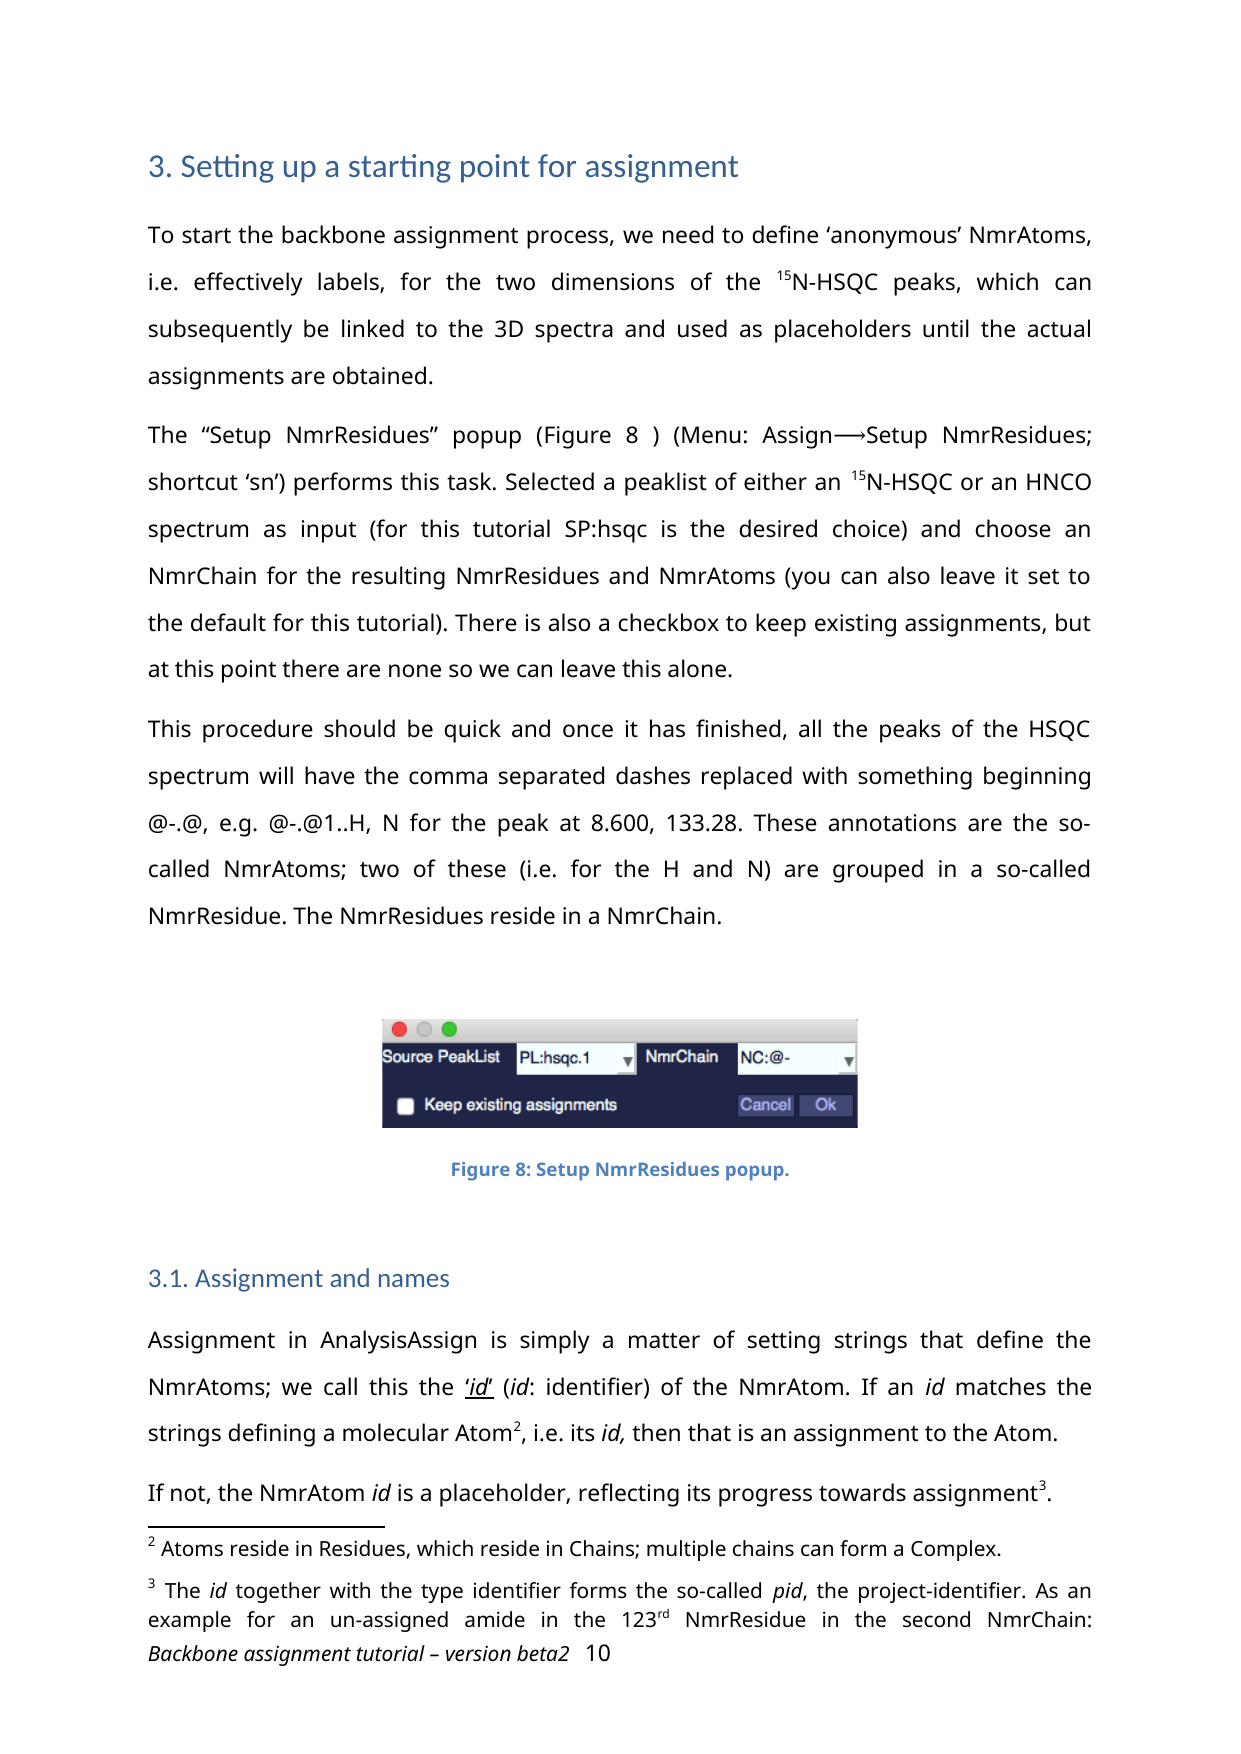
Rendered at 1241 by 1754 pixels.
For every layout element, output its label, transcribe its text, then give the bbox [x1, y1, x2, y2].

text To start the backbone assignment process, we need to define ‘anonymous’ NmrAtoms, i.e. effectively labels, for the two dimensions of the 15N-HSQC peaks, which can subsequently be linked to the 3D spectra and used as placeholders until the actual assignments are obtained. [148, 219, 1092, 391]
text The “Setup NmrResidues” popup (Figure 8 ) (Menu: Assign⟶Setup NmrResidues; shortcut ‘sn’) performs this task. Selected a peaklist of either an 15N-HSQC or an HNCO spectrum as input (for this tutorial SP:hsqc is the desired choice) and choose an NmrChain for the resulting NmrResidues and NmrAtoms (you can also leave it set to the default for this tutorial). There is also a checkbox to keep existing assignments, but at this point there are none so we can leave this alone. [148, 419, 1092, 685]
picture [382, 1019, 858, 1128]
text Assignment in AnalysisAssign is simply a matter of setting strings that define the NmrAtoms; we call this the ‘id’ (id: identifier) of the NmrAtom. If an id matches the strings defining a molecular Atom, i.e. its id, then that is an assignment to the Atom. [148, 1323, 1092, 1448]
text If not, the NmrAtom id is a placeholder, reflecting its progress towards assignment. [148, 1477, 1092, 1508]
subtitle 3.1. Assignment and names [148, 1262, 1092, 1294]
subtitle 3. Setting up a starting point for assignment [148, 146, 1092, 186]
text This procedure should be quick and once it has finished, all the peaks of the HSQC spectrum will have the comma separated dashes replaced with something beginning @-.@, e.g. @-.@1..H, N for the peak at 8.600, 133.28. These annotations are the so-called NmrAtoms; two of these (i.e. for the H and N) are grouped in a so-called NmrResidue. The NmrResidues reside in a NmrChain. [148, 713, 1092, 932]
